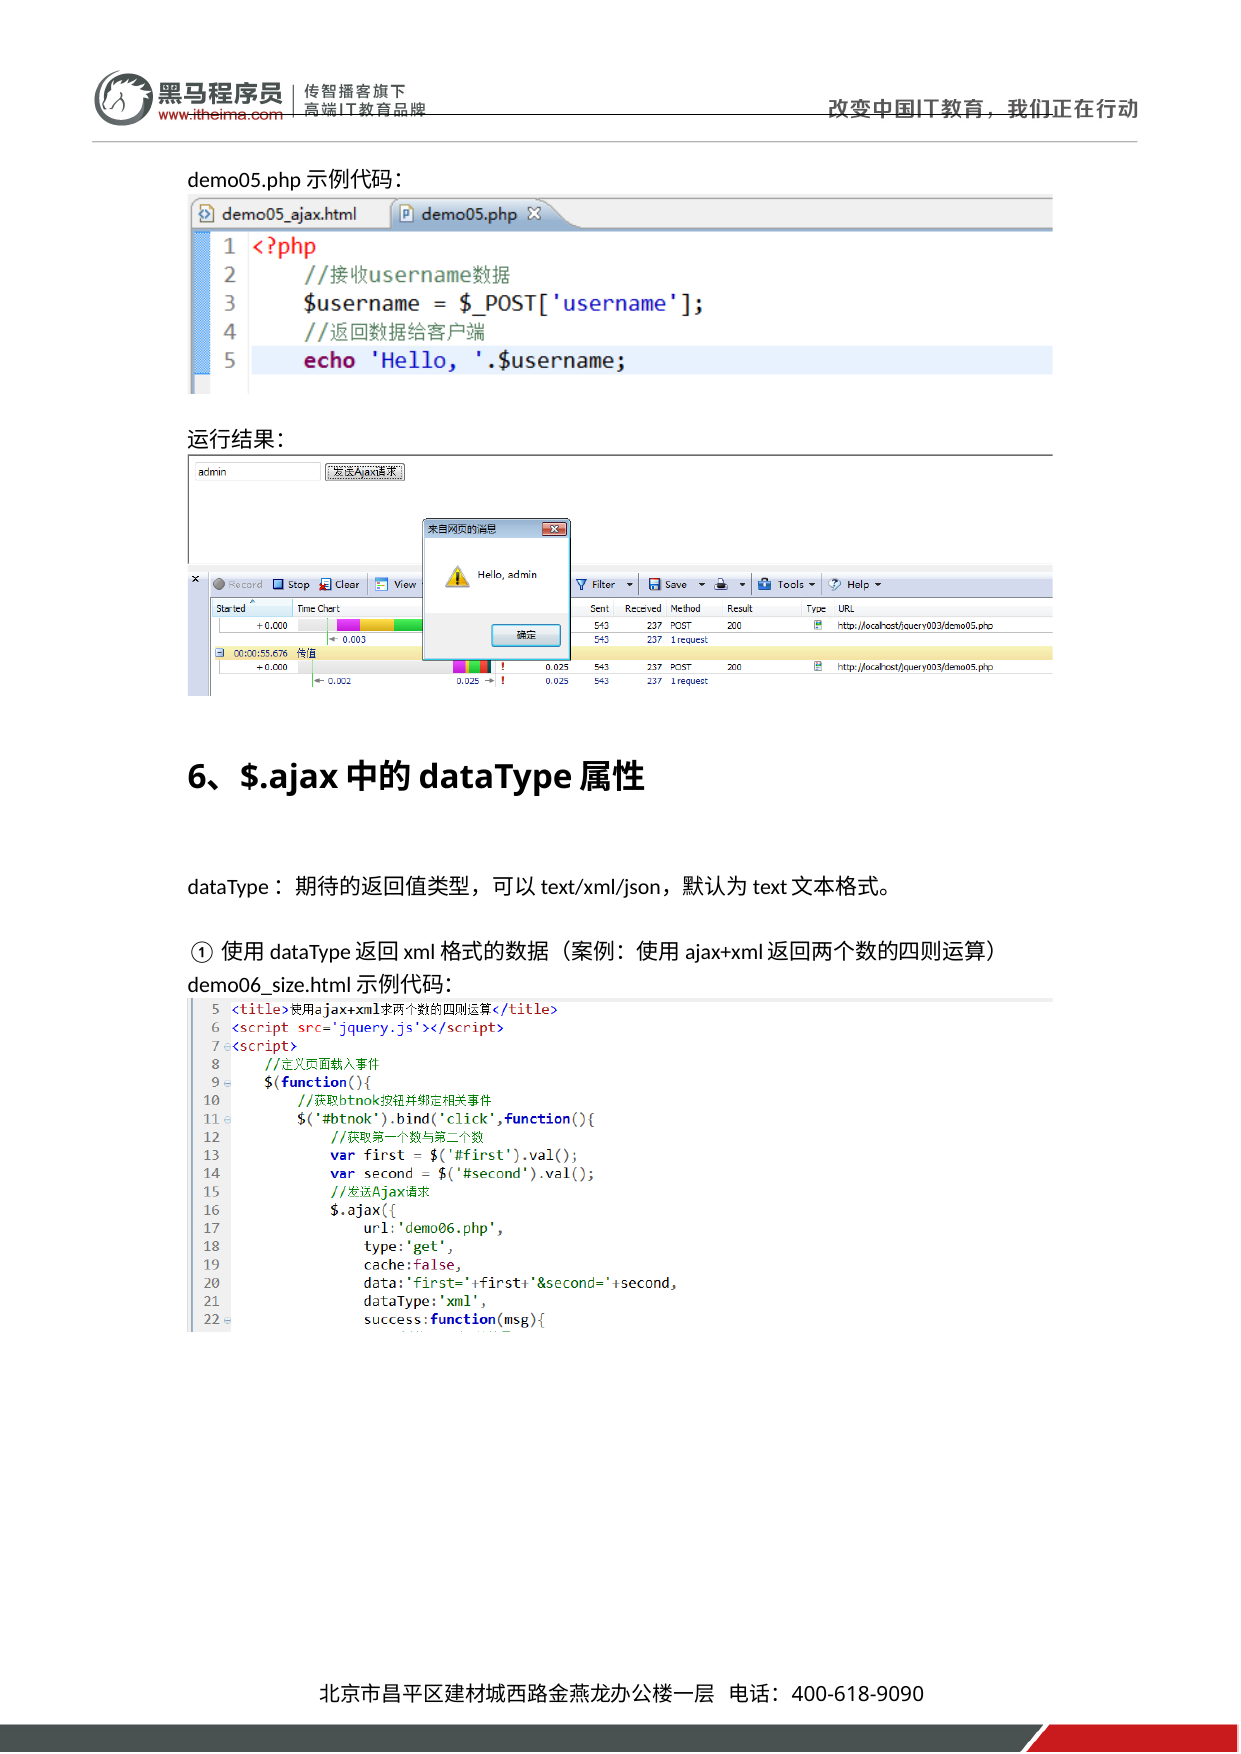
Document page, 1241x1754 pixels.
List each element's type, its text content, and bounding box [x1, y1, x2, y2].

text ① 使用dataType返回xml格式的数据（案例：使用ajax+xml返回两个数的四则运算） [187, 934, 1053, 966]
text 运行结果： [187, 422, 1053, 454]
text demo06_size.html 示例代码： [187, 966, 1053, 998]
picture [0, 0, 1241, 150]
picture [187, 998, 1053, 1332]
text demo05.php 示例代码： [187, 162, 1053, 194]
picture [187, 194, 1053, 394]
text dataType ：期待的返回值类型，可以text/xml/json，默认为text文本格式。 [187, 869, 1053, 901]
picture [0, 1671, 1239, 1752]
subtitle 6、$.ajax中的dataType属性 [187, 742, 1053, 807]
picture [187, 454, 1053, 696]
